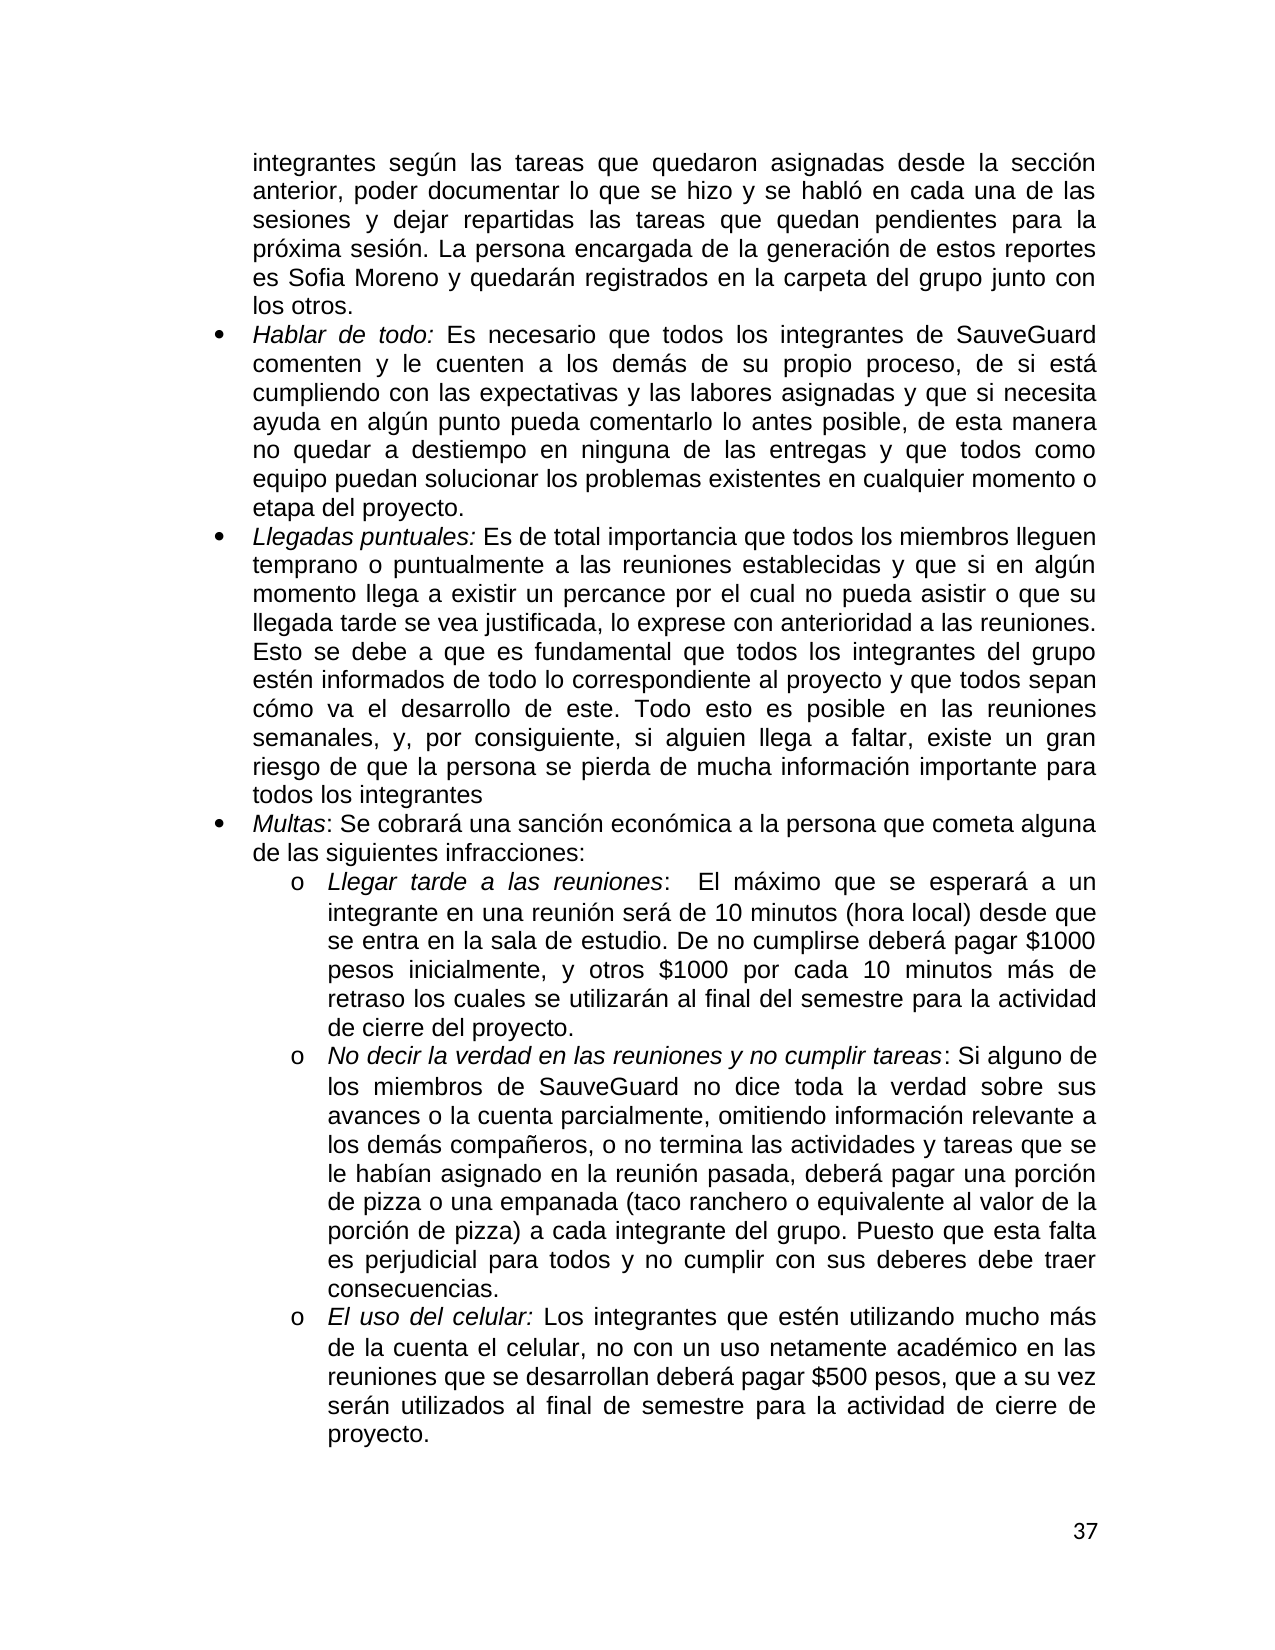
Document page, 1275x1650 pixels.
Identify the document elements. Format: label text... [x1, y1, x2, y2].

list No decir la verdad en las reuniones y no cumplir tareas: Si alguno de los miembros de SauveGuard no dice toda la verdad sobre sus avances o la cuenta parcialmente, omitiendo información relevante a los demás compañeros, o no termina las actividades y tareas que se le habían asignado en la reunión pasada, deberá pagar una porción de pizza o una empanada (taco ranchero o equivalente al valor de la porción de pizza) a cada integrante del grupo. Puesto que esta falta es perjudicial para todos y no cumplir con sus deberes debe traer consecuencias. [290, 1041, 1098, 1302]
list Hablar de todo: Es necesario que todos los integrantes de SauveGuard comenten y le cuenten a los demás de su propio proceso, de si está cumpliendo con las expectativas y las labores asignadas y que si necesita ayuda en algún punto pueda comentarlo lo antes posible, de esta manera no quedar a destiempo en ninguna de las entregas y que todos como equipo puedan solucionar los problemas existentes en cualquier momento o etapa del proyecto. [215, 320, 1098, 521]
list El uso del celular: Los integrantes que estén utilizando mucho más de la cuenta el celular, no con un uso netamente académico en las reuniones que se desarrollan deberá pagar $500 pesos, que a su vez serán utilizados al final de semestre para la actividad de cierre de proyecto. [290, 1302, 1098, 1448]
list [215, 148, 1098, 320]
list Multas: Se cobrará una sanción económica a la persona que cometa alguna de las siguientes infracciones: [215, 809, 1098, 867]
list Llegar tarde a las reuniones: El máximo que se esperará a un integrante en una reunión será de 10 minutos (hora local) desde que se entra en la sala de estudio. De no cumplirse deberá pagar $1000 pesos inicialmente, y otros $1000 por cada 10 minutos más de retraso los cuales se utilizarán al final del semestre para la actividad de cierre del proyecto. [290, 867, 1098, 1041]
list Llegadas puntuales: Es de total importancia que todos los miembros lleguen temprano o puntualmente a las reuniones establecidas y que si en algún momento llega a existir un percance por el cual no pueda asistir o que su llegada tarde se vea justificada, lo exprese con anterioridad a las reuniones. Esto se debe a que es fundamental que todos los integrantes del grupo estén informados de todo lo correspondiente al proyecto y que todos sepan cómo va el desarrollo de este. Todo esto es posible en las reuniones semanales, y, por consiguiente, si alguien llega a faltar, existe un gran riesgo de que la persona se pierda de mucha información importante para todos los integrantes [215, 521, 1098, 809]
